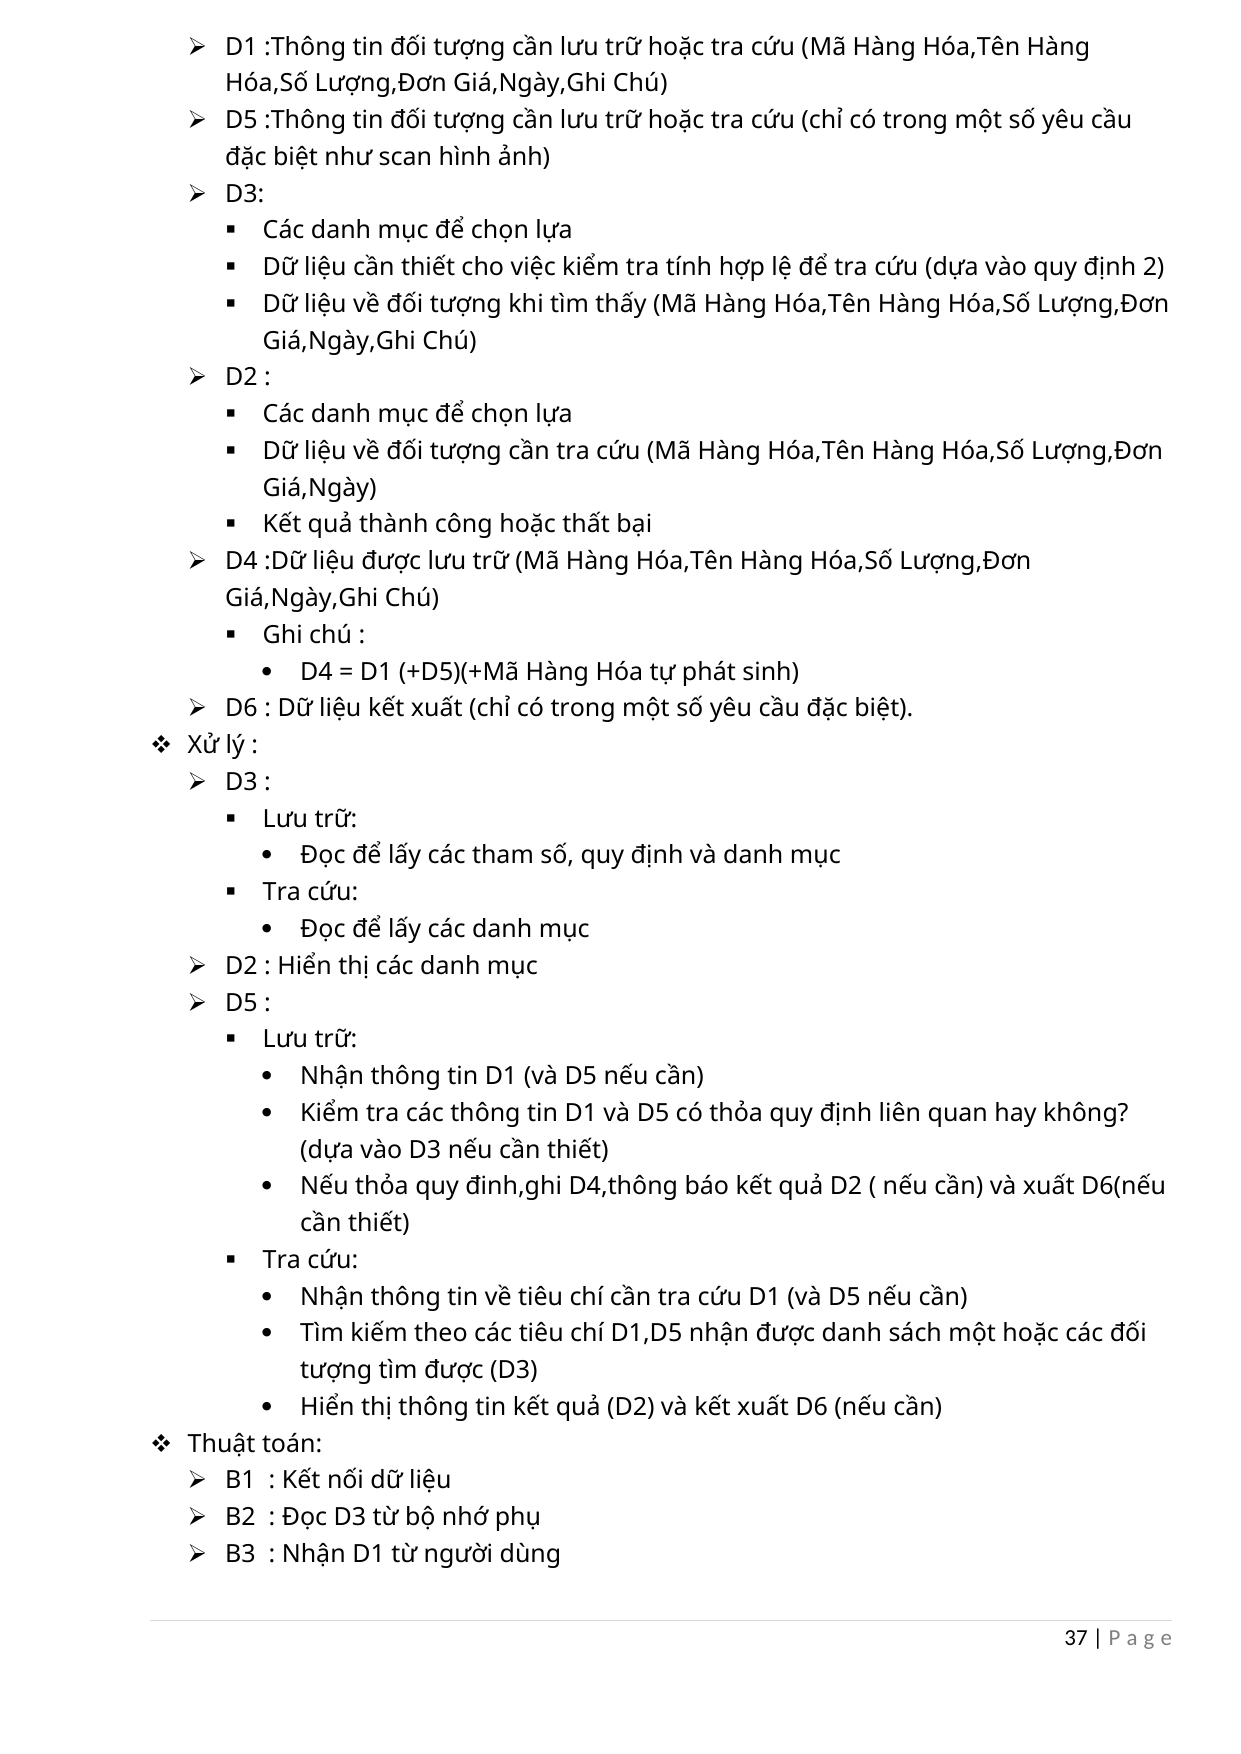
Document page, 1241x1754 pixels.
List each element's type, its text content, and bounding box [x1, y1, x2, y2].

list D4 :Dữ liệu được lưu trữ (Mã Hàng Hóa,Tên Hàng Hóa,Số Lượng,Đơn Giá,Ngày,Ghi Chú) [187, 543, 1172, 614]
list Ghi chú : [225, 616, 1172, 651]
list Lưu trữ: [225, 800, 1172, 834]
list Tra cứu: [225, 874, 1172, 908]
list Tra cứu: [225, 1242, 1172, 1276]
list D5 : [187, 984, 1172, 1018]
list Dữ liệu về đối tượng cần tra cứu (Mã Hàng Hóa,Tên Hàng Hóa,Số Lượng,Đơn Giá,Ngày) [225, 433, 1172, 503]
list Dữ liệu cần thiết cho việc kiểm tra tính hợp lệ để tra cứu (dựa vào quy định 2) [225, 249, 1172, 283]
list D6 : Dữ liệu kết xuất (chỉ có trong một số yêu cầu đặc biệt). [187, 690, 1172, 724]
list D2 : [187, 359, 1172, 393]
list Nhận thông tin D1 (và D5 nếu cần) [262, 1058, 1172, 1092]
list B2 : Đọc D3 từ bộ nhớ phụ [187, 1499, 1172, 1533]
list D3 : [187, 763, 1172, 798]
list D4 = D1 (+D5)(+Mã Hàng Hóa tự phát sinh) [262, 653, 1172, 687]
list Xử lý : [150, 727, 1172, 761]
list B3 : Nhận D1 từ người dùng [187, 1536, 1172, 1570]
list Kiểm tra các thông tin D1 và D5 có thỏa quy định liên quan hay không?(dựa vào D3 nếu cần thiết) [262, 1094, 1172, 1165]
list Hiển thị thông tin kết quả (D2) và kết xuất D6 (nếu cần) [262, 1389, 1172, 1423]
list Dữ liệu về đối tượng khi tìm thấy (Mã Hàng Hóa,Tên Hàng Hóa,Số Lượng,Đơn Giá,Ngày,Ghi Chú) [225, 286, 1172, 356]
list Nếu thỏa quy đinh,ghi D4,thông báo kết quả D2 ( nếu cần) và xuất D6(nếu cần thiết) [262, 1168, 1172, 1239]
list B1 : Kết nối dữ liệu [187, 1462, 1172, 1496]
list Tìm kiếm theo các tiêu chí D1,D5 nhận được danh sách một hoặc các đối tượng tìm được (D3) [262, 1315, 1172, 1386]
list Các danh mục để chọn lựa [225, 212, 1172, 246]
list Các danh mục để chọn lựa [225, 396, 1172, 430]
list Lưu trữ: [225, 1021, 1172, 1055]
list D5 :Thông tin đối tượng cần lưu trữ hoặc tra cứu (chỉ có trong một số yêu cầu đặc biệt như scan hình ảnh) [187, 102, 1172, 172]
list Kết quả thành công hoặc thất bại [225, 506, 1172, 540]
list D3: [187, 175, 1172, 209]
list Nhận thông tin về tiêu chí cần tra cứu D1 (và D5 nếu cần) [262, 1278, 1172, 1312]
list Đọc để lấy các danh mục [262, 911, 1172, 945]
list D1 :Thông tin đối tượng cần lưu trữ hoặc tra cứu (Mã Hàng Hóa,Tên Hàng Hóa,Số Lượng,Đơn Giá,Ngày,Ghi Chú) [187, 28, 1172, 99]
list Đọc để lấy các tham số, quy định và danh mục [262, 837, 1172, 871]
list Thuật toán: [150, 1425, 1172, 1459]
list D2 : Hiển thị các danh mục [187, 947, 1172, 981]
